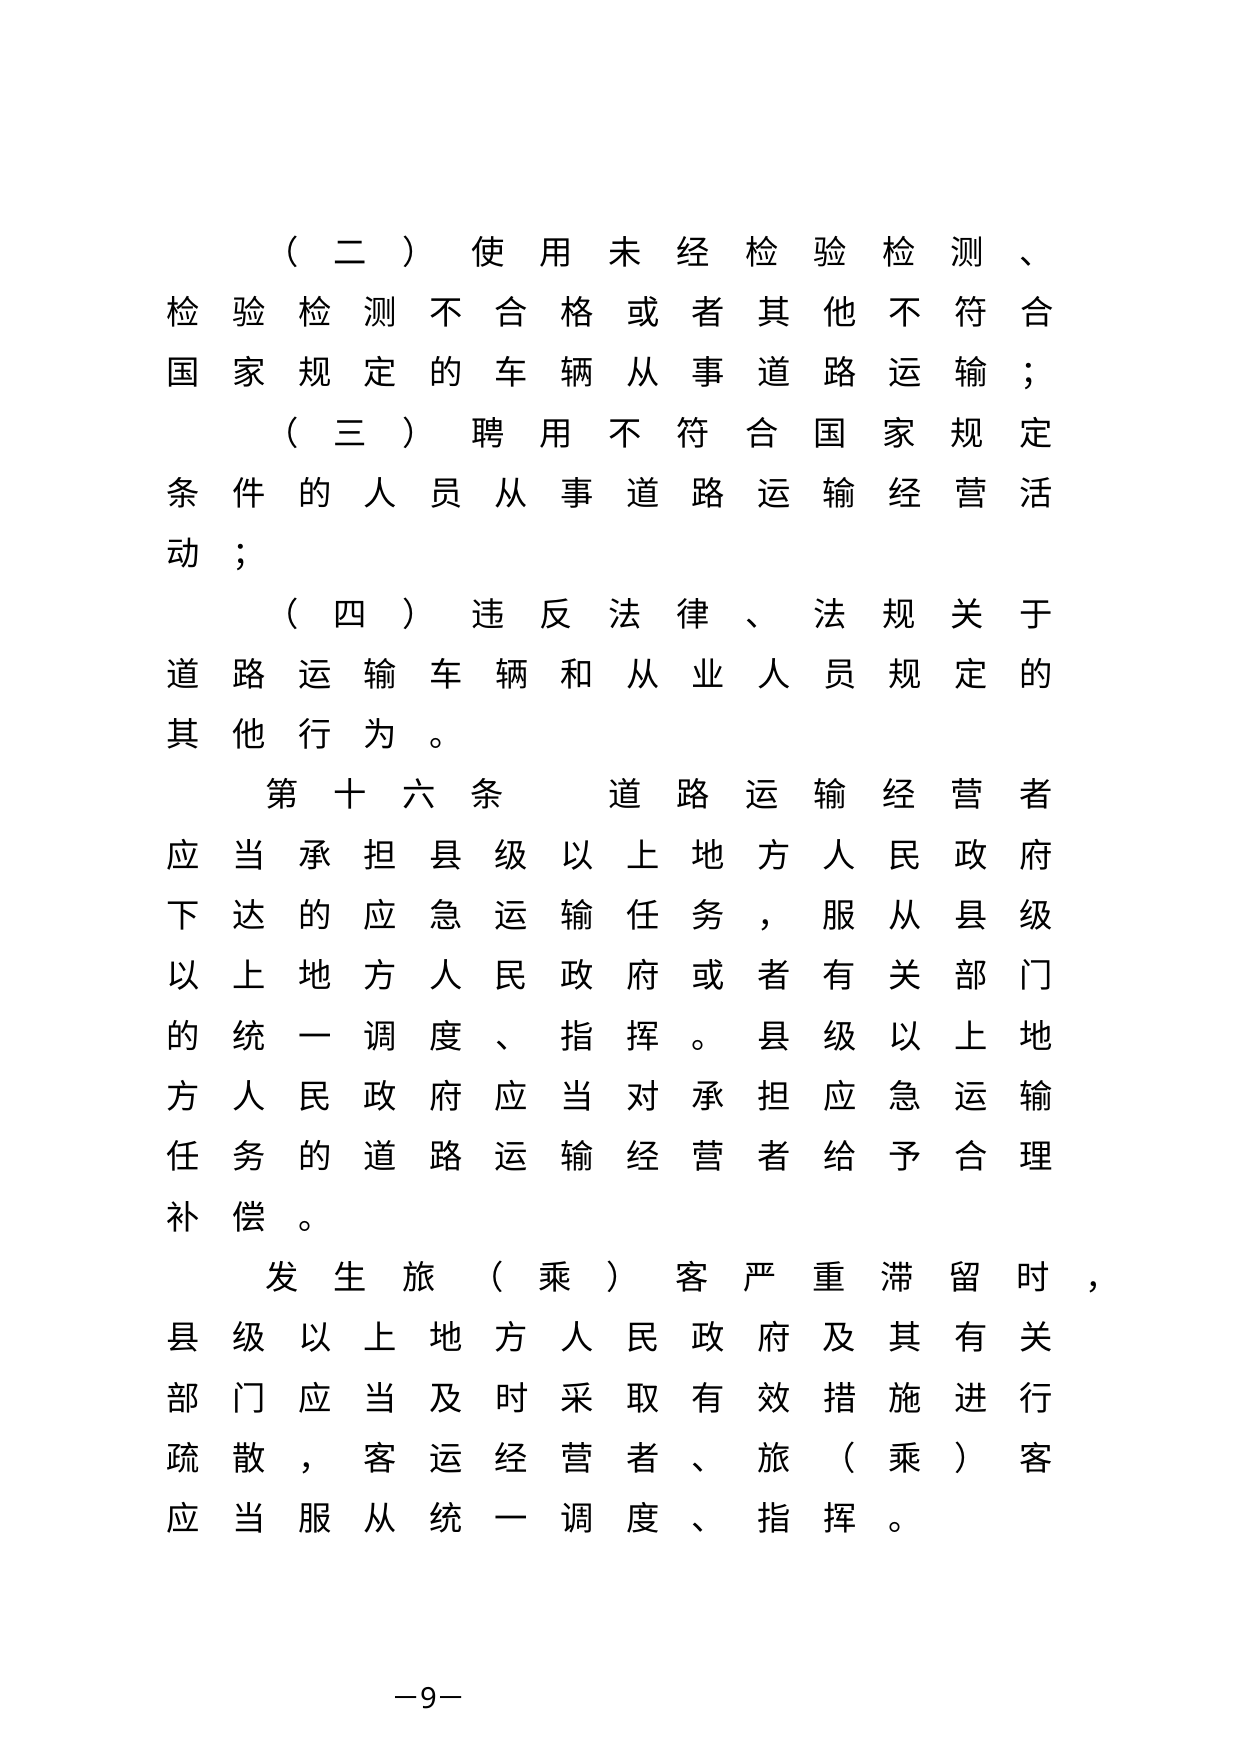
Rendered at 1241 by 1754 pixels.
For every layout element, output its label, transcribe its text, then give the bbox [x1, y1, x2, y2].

text 发生旅（乘）客严重滞留时，县级以上地方人民政府及其有关部门应当及时采取有效措施进行疏散，客运经营者、旅（乘）客应当服从统一调度、指挥。 [167, 1245, 1085, 1546]
text （二）使用未经检验检测、检验检测不合格或者其他不符合国家规定的车辆从事道路运输； [167, 219, 1085, 400]
text 第十六条 道路运输经营者应当承担县级以上地方人民政府下达的应急运输任务，服从县级以上地方人民政府或者有关部门的统一调度、指挥。县级以上地方人民政府应当对承担应急运输任务的道路运输经营者给予合理补偿。 [167, 762, 1085, 1245]
text （三）聘用不符合国家规定条件的人员从事道路运输经营活动； [167, 400, 1085, 581]
text （四）违反法律、法规关于道路运输车辆和从业人员规定的其他行为。 [167, 581, 1085, 762]
